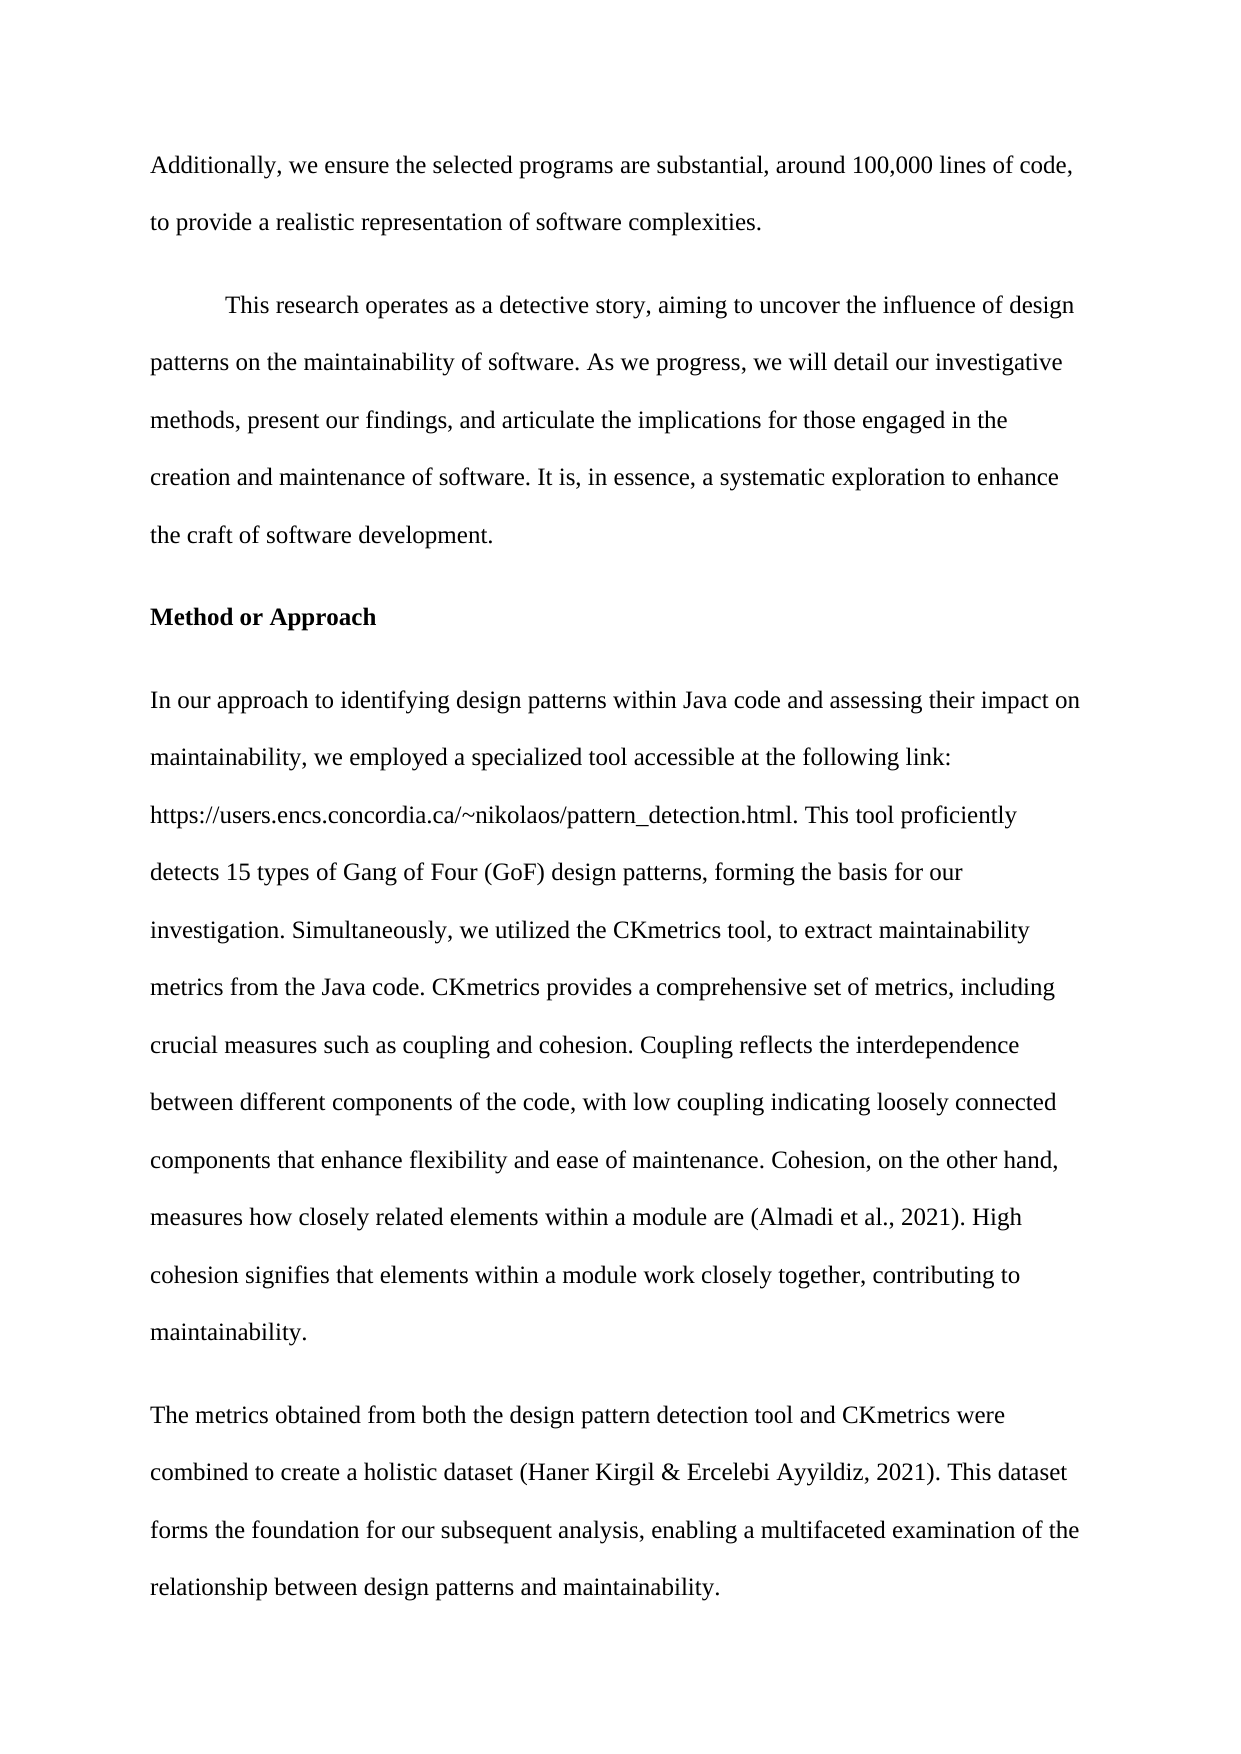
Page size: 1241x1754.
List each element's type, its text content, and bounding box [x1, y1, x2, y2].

text Method or Approach [150, 602, 1090, 631]
text In our approach to identifying design patterns within Java code and assessing their impact on maintainability, we employed a specialized tool accessible at the following link: https://users.encs.concordia.ca/~nikolaos/pattern_detection.html. This tool proficiently detects 15 types of Gang of Four (GoF) design patterns, forming the basis for our investigation. Simultaneously, we utilized the CKmetrics tool, to extract maintainability metrics from the Java code. CKmetrics provides a comprehensive set of metrics, including crucial measures such as coupling and cohesion. Coupling reflects the interdependence between different components of the code, with low coupling indicating loosely connected components that enhance flexibility and ease of maintenance. Cohesion, on the other hand, measures how closely related elements within a module are (Almadi et al., 2021). High cohesion signifies that elements within a module work closely together, contributing to maintainability. [150, 685, 1090, 1346]
text This research operates as a detective story, aiming to uncover the influence of design patterns on the maintainability of software. As we progress, we will detail our investigative methods, present our findings, and articulate the implications for those engaged in the creation and maintenance of software. It is, in essence, a systematic exploration to enhance the craft of software development. [150, 290, 1090, 549]
text The metrics obtained from both the design pattern detection tool and CKmetrics were combined to create a holistic dataset (Haner Kirgil & Ercelebi Ayyildiz, 2021). This dataset forms the foundation for our subsequent analysis, enabling a multifaceted examination of the relationship between design patterns and maintainability. [150, 1400, 1090, 1601]
